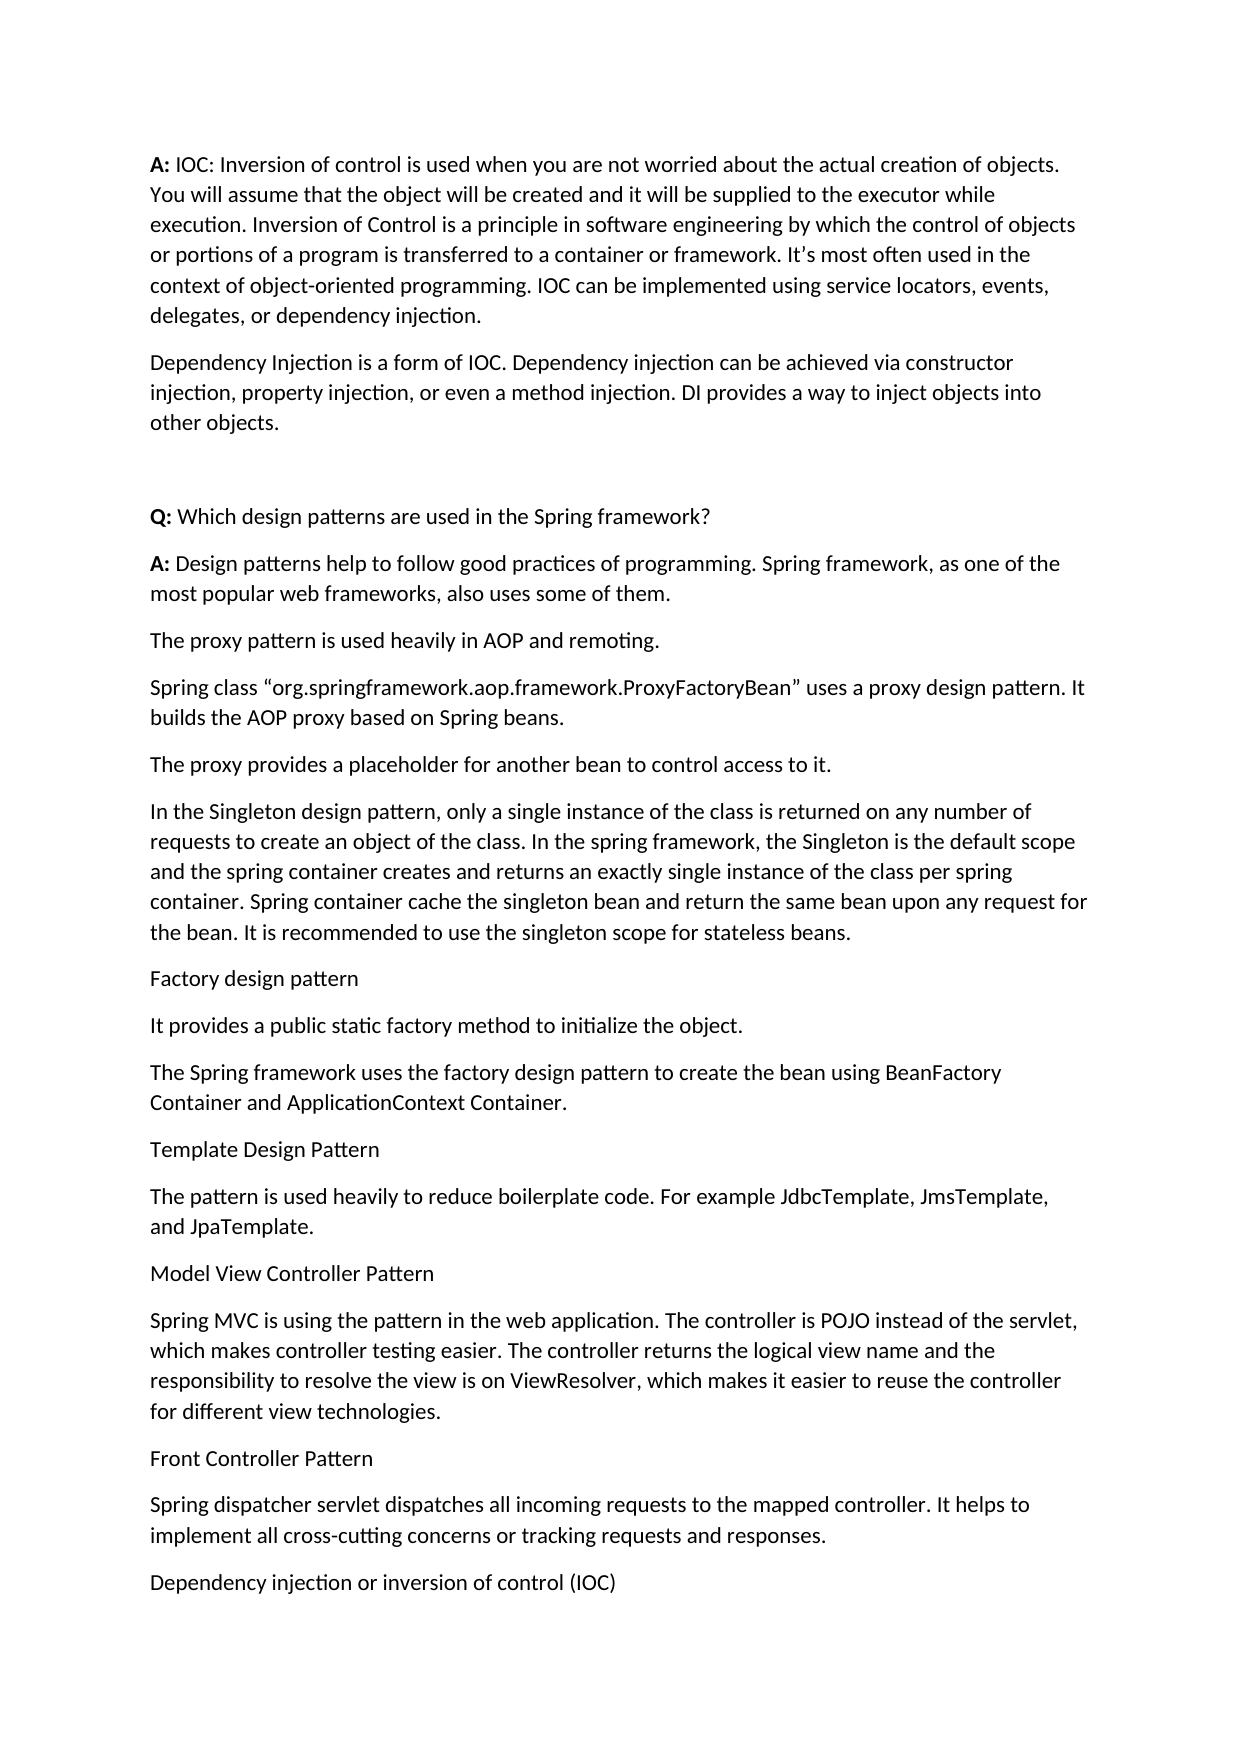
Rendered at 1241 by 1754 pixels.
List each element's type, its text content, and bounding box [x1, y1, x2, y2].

text Front Controller Pattern [150, 1444, 1090, 1472]
text It provides a public static factory method to initialize the object. [150, 1011, 1090, 1039]
text A: IOC: Inversion of control is used when you are not worried about the actual creation of objects. You will assume that the object will be created and it will be supplied to the executor while execution. Inversion of Control is a principle in software engineering by which the control of objects or portions of a program is transferred to a container or framework. It’s most often used in the context of object-oriented programming. IOC can be implemented using service locators, events, delegates, or dependency injection. [150, 150, 1090, 329]
text Factory design pattern [150, 964, 1090, 993]
text Q: Which design patterns are used in the Spring framework? [150, 502, 1090, 530]
text The proxy pattern is used heavily in AOP and remoting. [150, 626, 1090, 654]
text A: Design patterns help to follow good practices of programming. Spring framework, as one of the most popular web frameworks, also uses some of them. [150, 549, 1090, 607]
text Dependency Injection is a form of IOC. Dependency injection can be achieved via constructor injection, property injection, or even a method injection. DI provides a way to inject objects into other objects. [150, 348, 1090, 436]
text Dependency injection or inversion of control (IOC) [150, 1568, 1090, 1596]
text Spring class “org.springframework.aop.framework.ProxyFactoryBean” uses a proxy design pattern. It builds the AOP proxy based on Spring beans. [150, 673, 1090, 731]
text In the Singleton design pattern, only a single instance of the class is returned on any number of requests to create an object of the class. In the spring framework, the Singleton is the default scope and the spring container creates and returns an exactly single instance of the class per spring container. Spring container cache the singleton bean and return the same bean upon any request for the bean. It is recommended to use the singleton scope for stateless beans. [150, 797, 1090, 946]
text Spring dispatcher servlet dispatches all incoming requests to the mapped controller. It helps to implement all cross-cutting concerns or tracking requests and responses. [150, 1491, 1090, 1549]
text Template Design Pattern [150, 1135, 1090, 1163]
text The pattern is used heavily to reduce boilerplate code. For example JdbcTemplate, JmsTemplate, and JpaTemplate. [150, 1182, 1090, 1241]
text Spring MVC is using the pattern in the web application. The controller is POJO instead of the servlet, which makes controller testing easier. The controller returns the logical view name and the responsibility to resolve the view is on ViewResolver, which makes it easier to reuse the controller for different view technologies. [150, 1306, 1090, 1425]
text Model View Controller Pattern [150, 1259, 1090, 1287]
text The proxy provides a placeholder for another bean to control access to it. [150, 750, 1090, 778]
text The Spring framework uses the factory design pattern to create the bean using BeanFactory Container and ApplicationContext Container. [150, 1058, 1090, 1117]
